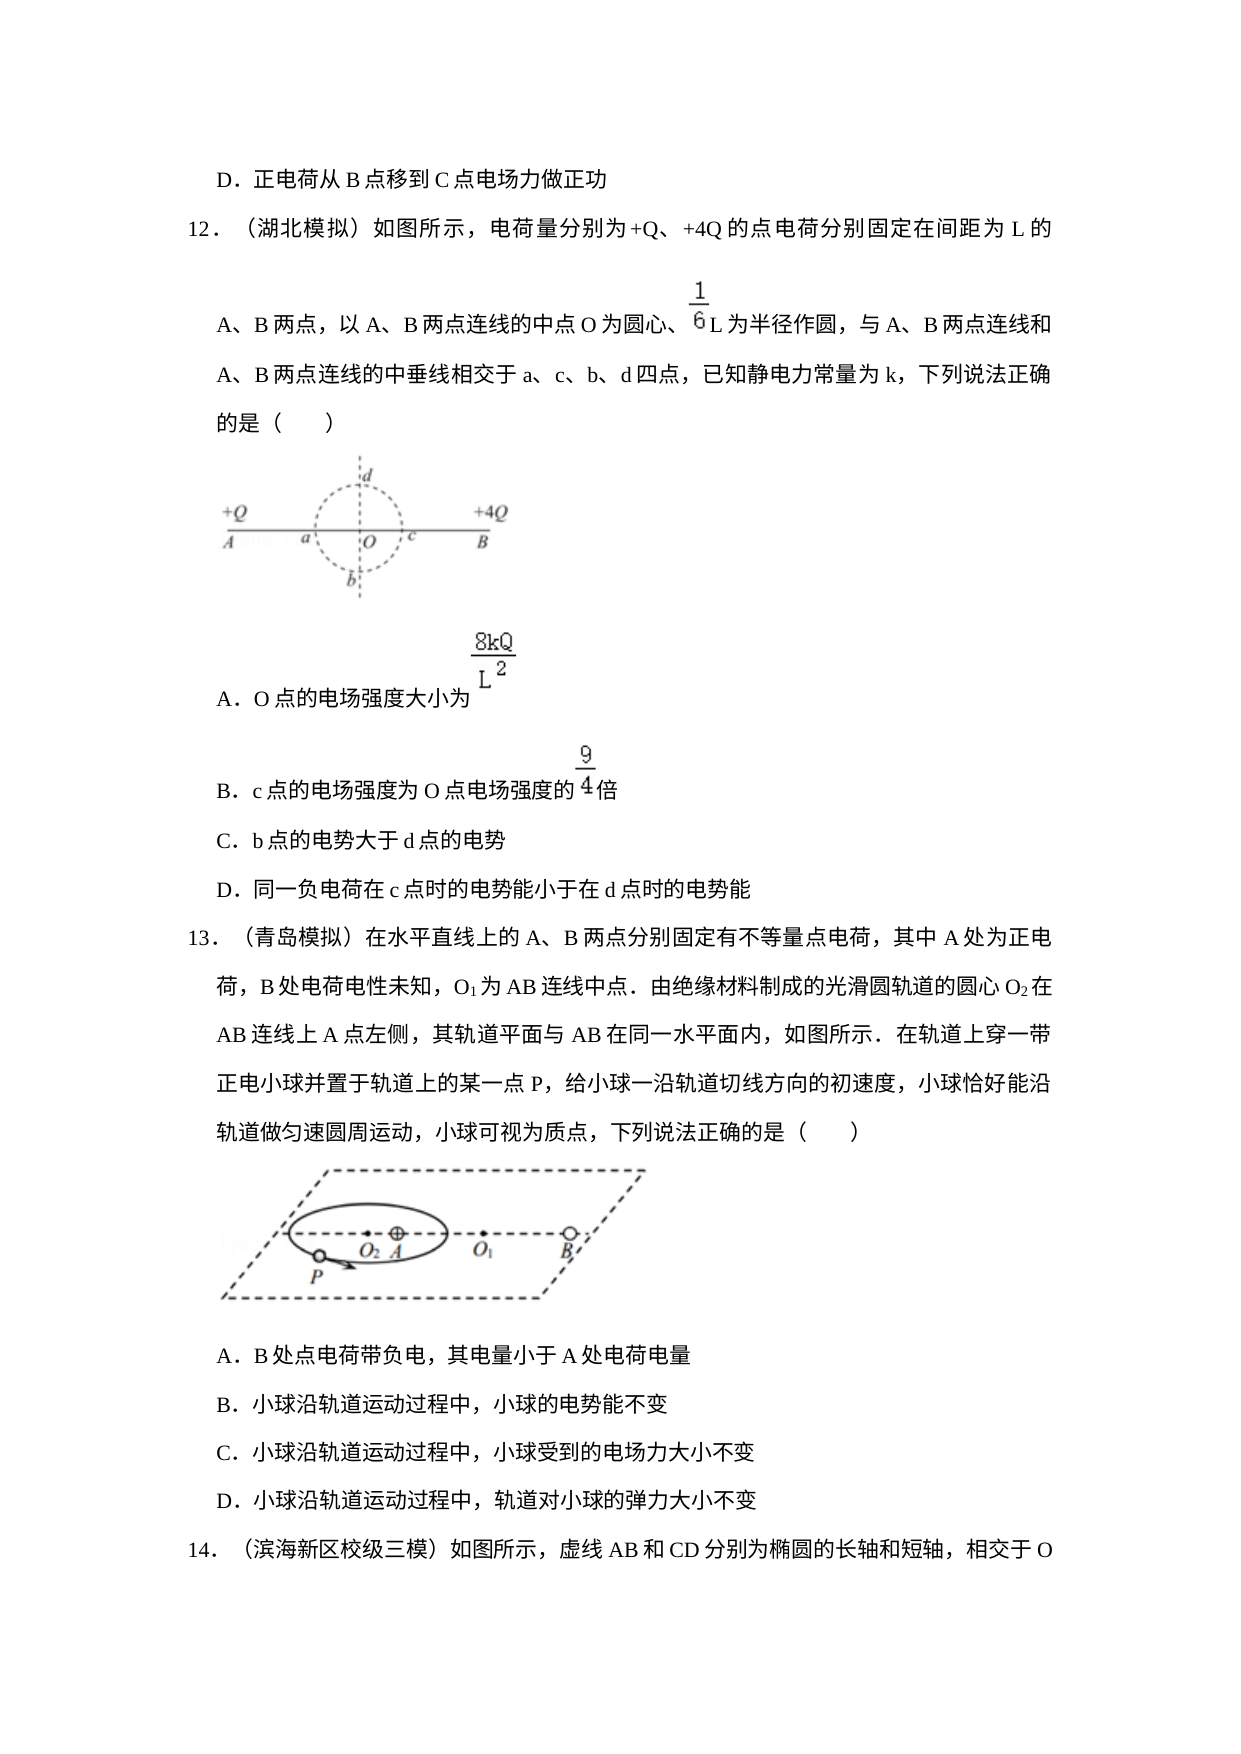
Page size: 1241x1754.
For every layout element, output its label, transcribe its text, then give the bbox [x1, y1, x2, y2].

text A．O点的电场强度大小为 [187, 629, 1053, 726]
text C．小球沿轨道运动过程中，小球受到的电场力大小不变 [187, 1435, 1053, 1467]
text B．c点的电场强度为O点电场强度的倍 [187, 742, 1053, 807]
picture [216, 453, 513, 604]
picture [575, 742, 596, 797]
text D．正电荷从B点移到C点电场力做正功 [187, 162, 1053, 194]
text A．B处点电荷带负电，其电量小于A处电荷电量 [187, 1338, 1053, 1371]
text 12．（湖北模拟）如图所示，电荷量分别为+Q、+4Q的点电荷分别固定在间距为L的A、B两点，以A、B两点连线的中点O为圆心、L为半径作圆，与A、B两点连线和A、B两点连线的中垂线相交于a、c、b、d四点，已知静电力常量为k，下列说法正确的是（ ） [187, 210, 1053, 438]
text B．小球沿轨道运动过程中，小球的电势能不变 [187, 1386, 1053, 1419]
picture [216, 1162, 651, 1306]
picture [688, 277, 710, 332]
text D．同一负电荷在c点时的电势能小于在d点时的电势能 [187, 871, 1053, 904]
text C．b点的电势大于d点的电势 [187, 823, 1053, 855]
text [187, 1531, 1053, 1564]
picture [470, 628, 517, 693]
text 13．（青岛模拟）在水平直线上的A、B两点分别固定有不等量点电荷，其中A处为正电荷，B处电荷电性未知，O1为AB连线中点．由绝缘材料制成的光滑圆轨道的圆心O2在AB连线上A点左侧，其轨道平面与AB在同一水平面内，如图所示．在轨道上穿一带正电小球并置于轨道上的某一点P，给小球一沿轨道切线方向的初速度，小球恰好能沿轨道做匀速圆周运动，小球可视为质点，下列说法正确的是（ ） [187, 919, 1053, 1147]
text D．小球沿轨道运动过程中，轨道对小球的弹力大小不变 [187, 1483, 1053, 1516]
